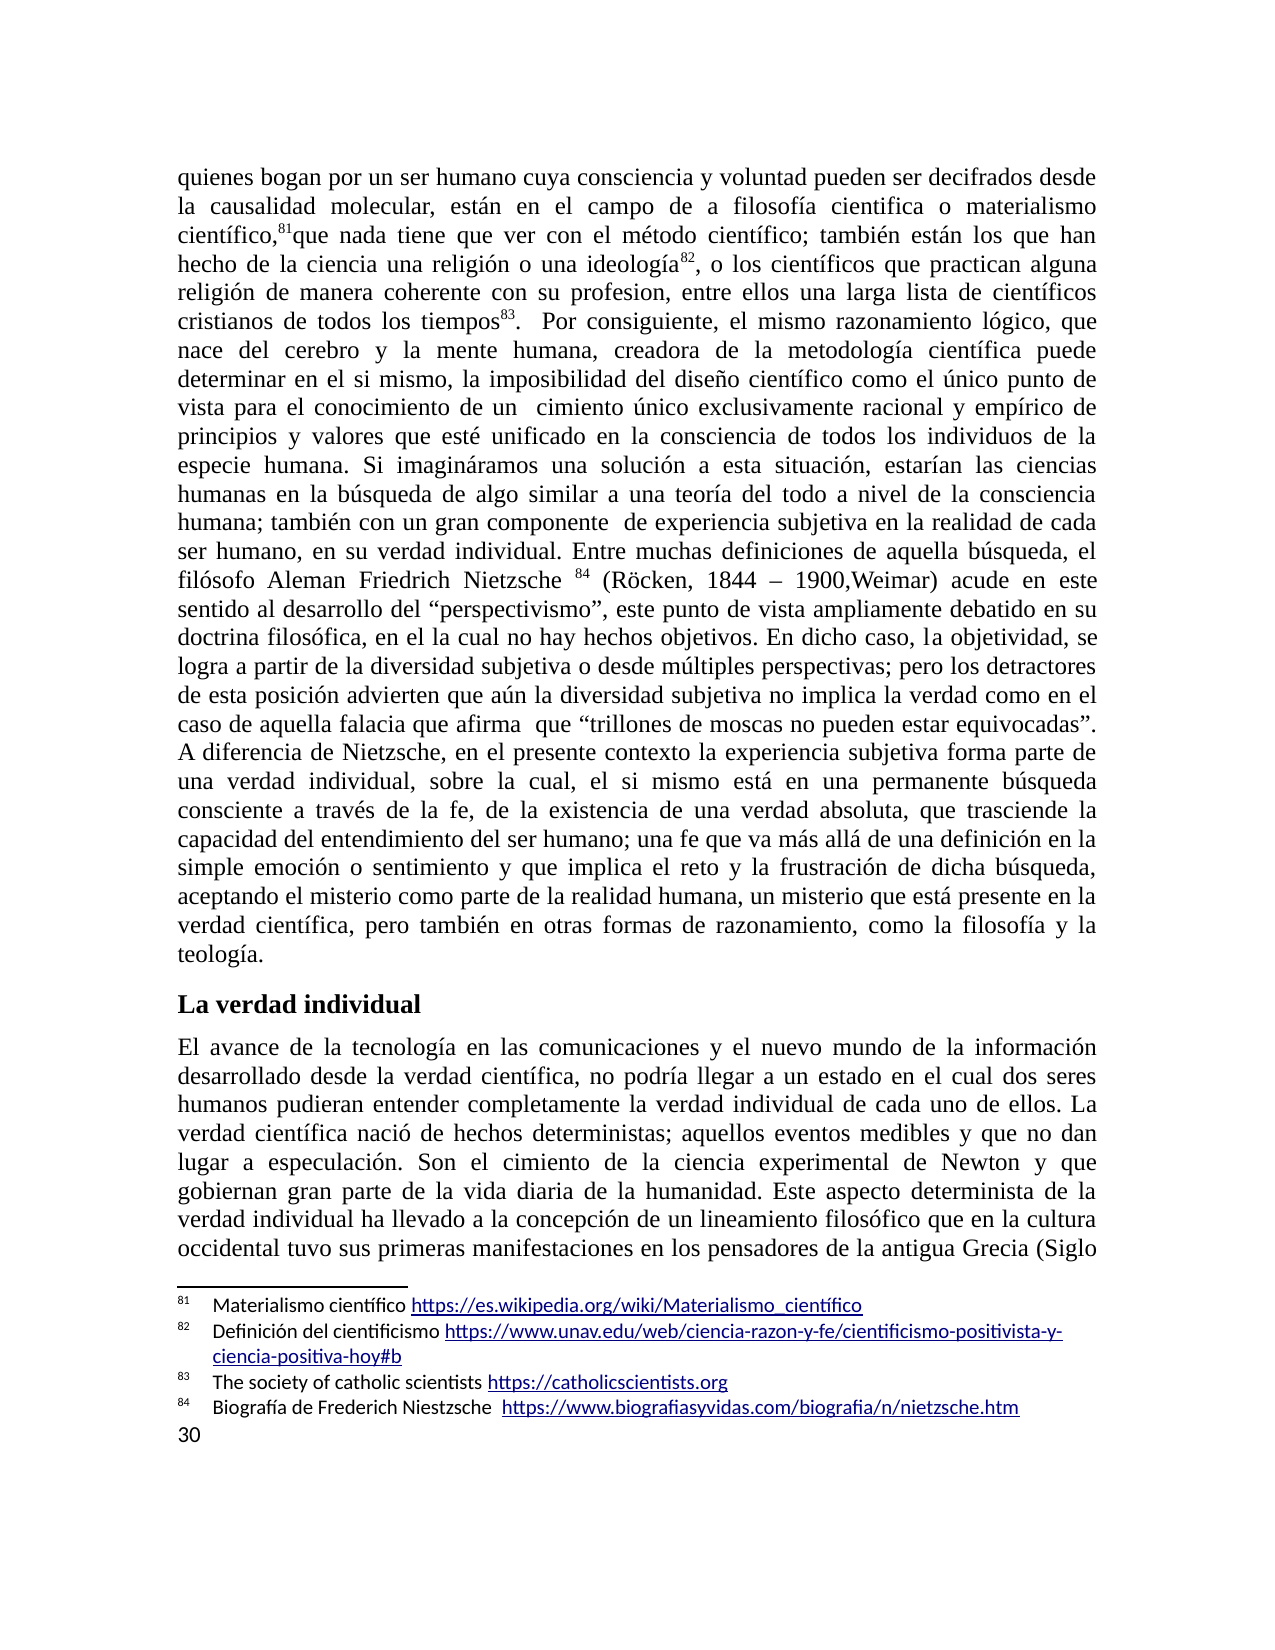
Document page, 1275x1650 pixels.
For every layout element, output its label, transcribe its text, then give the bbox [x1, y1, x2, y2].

subtitle La verdad individual [177, 988, 1098, 1019]
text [177, 1032, 1098, 1262]
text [177, 162, 1098, 967]
